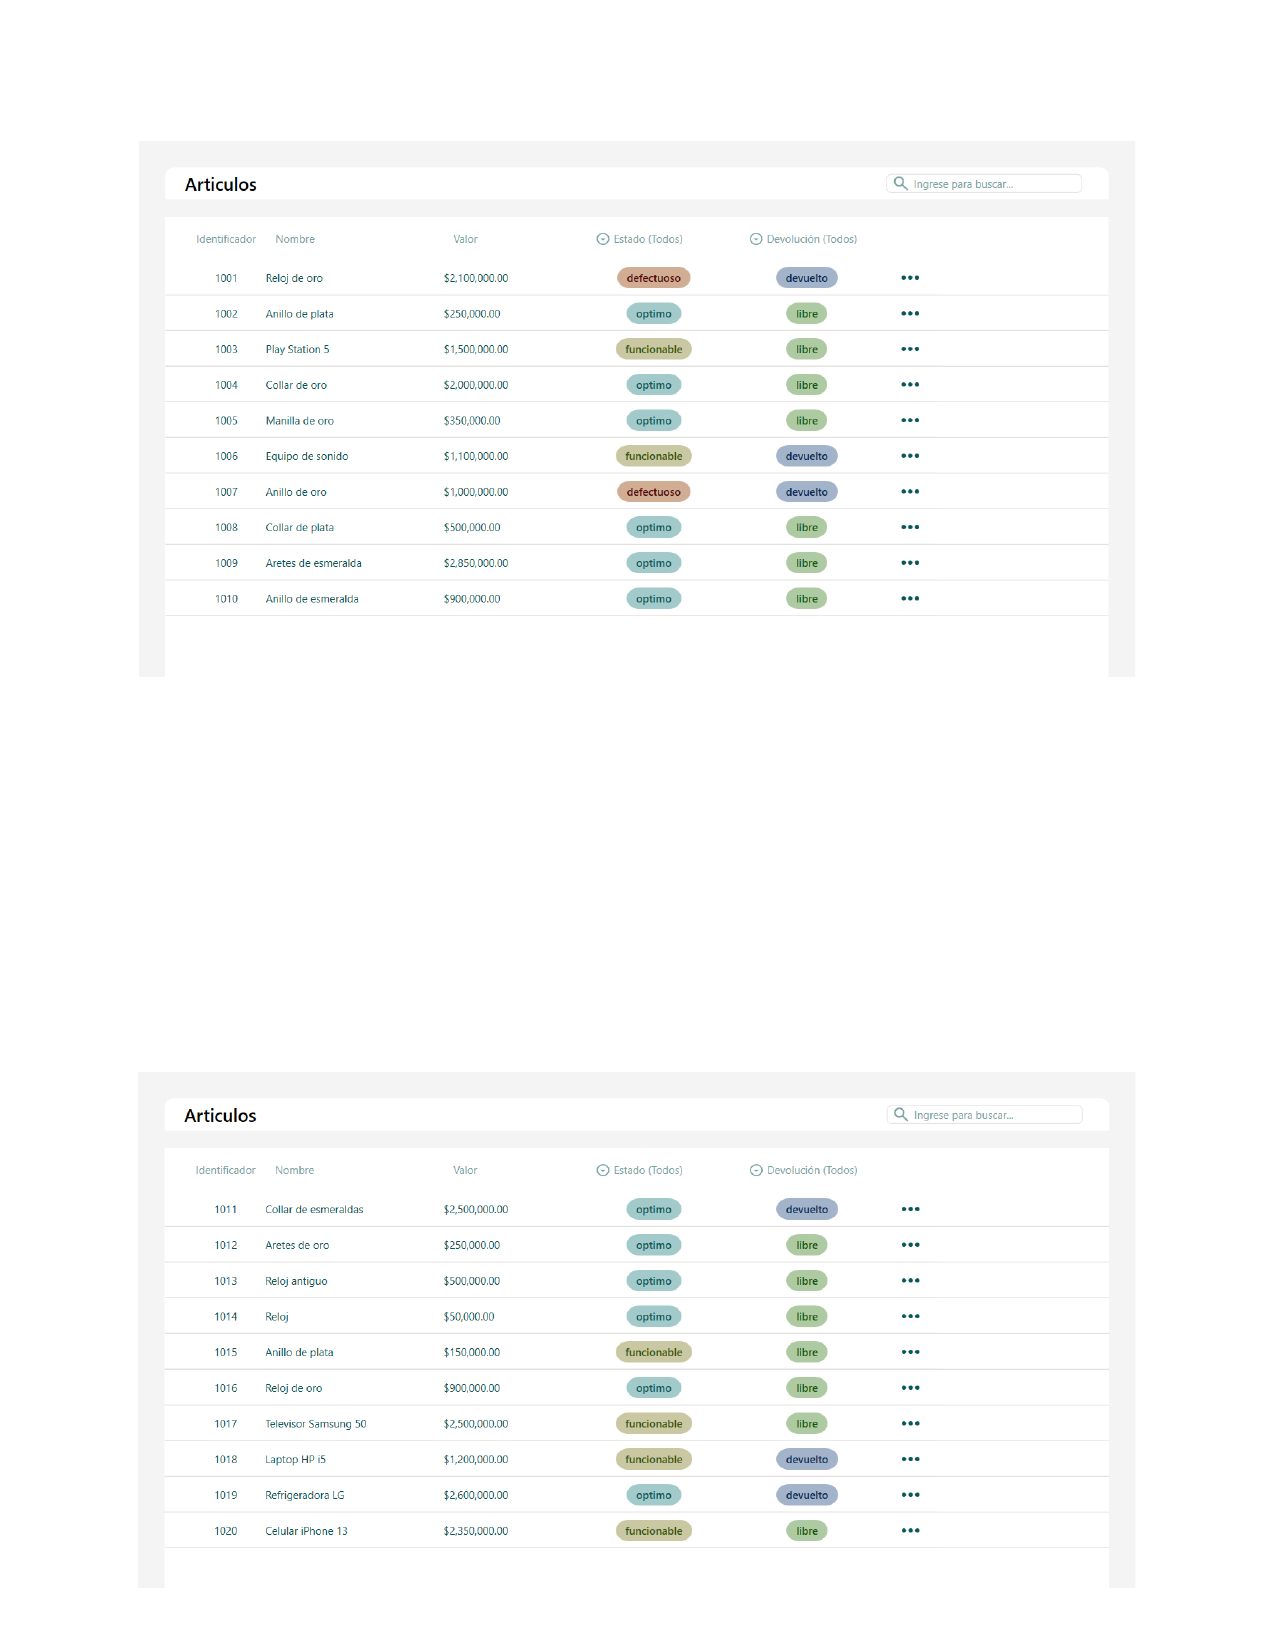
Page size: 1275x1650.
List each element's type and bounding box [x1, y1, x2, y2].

picture [137, 139, 1136, 677]
picture [137, 1070, 1136, 1588]
